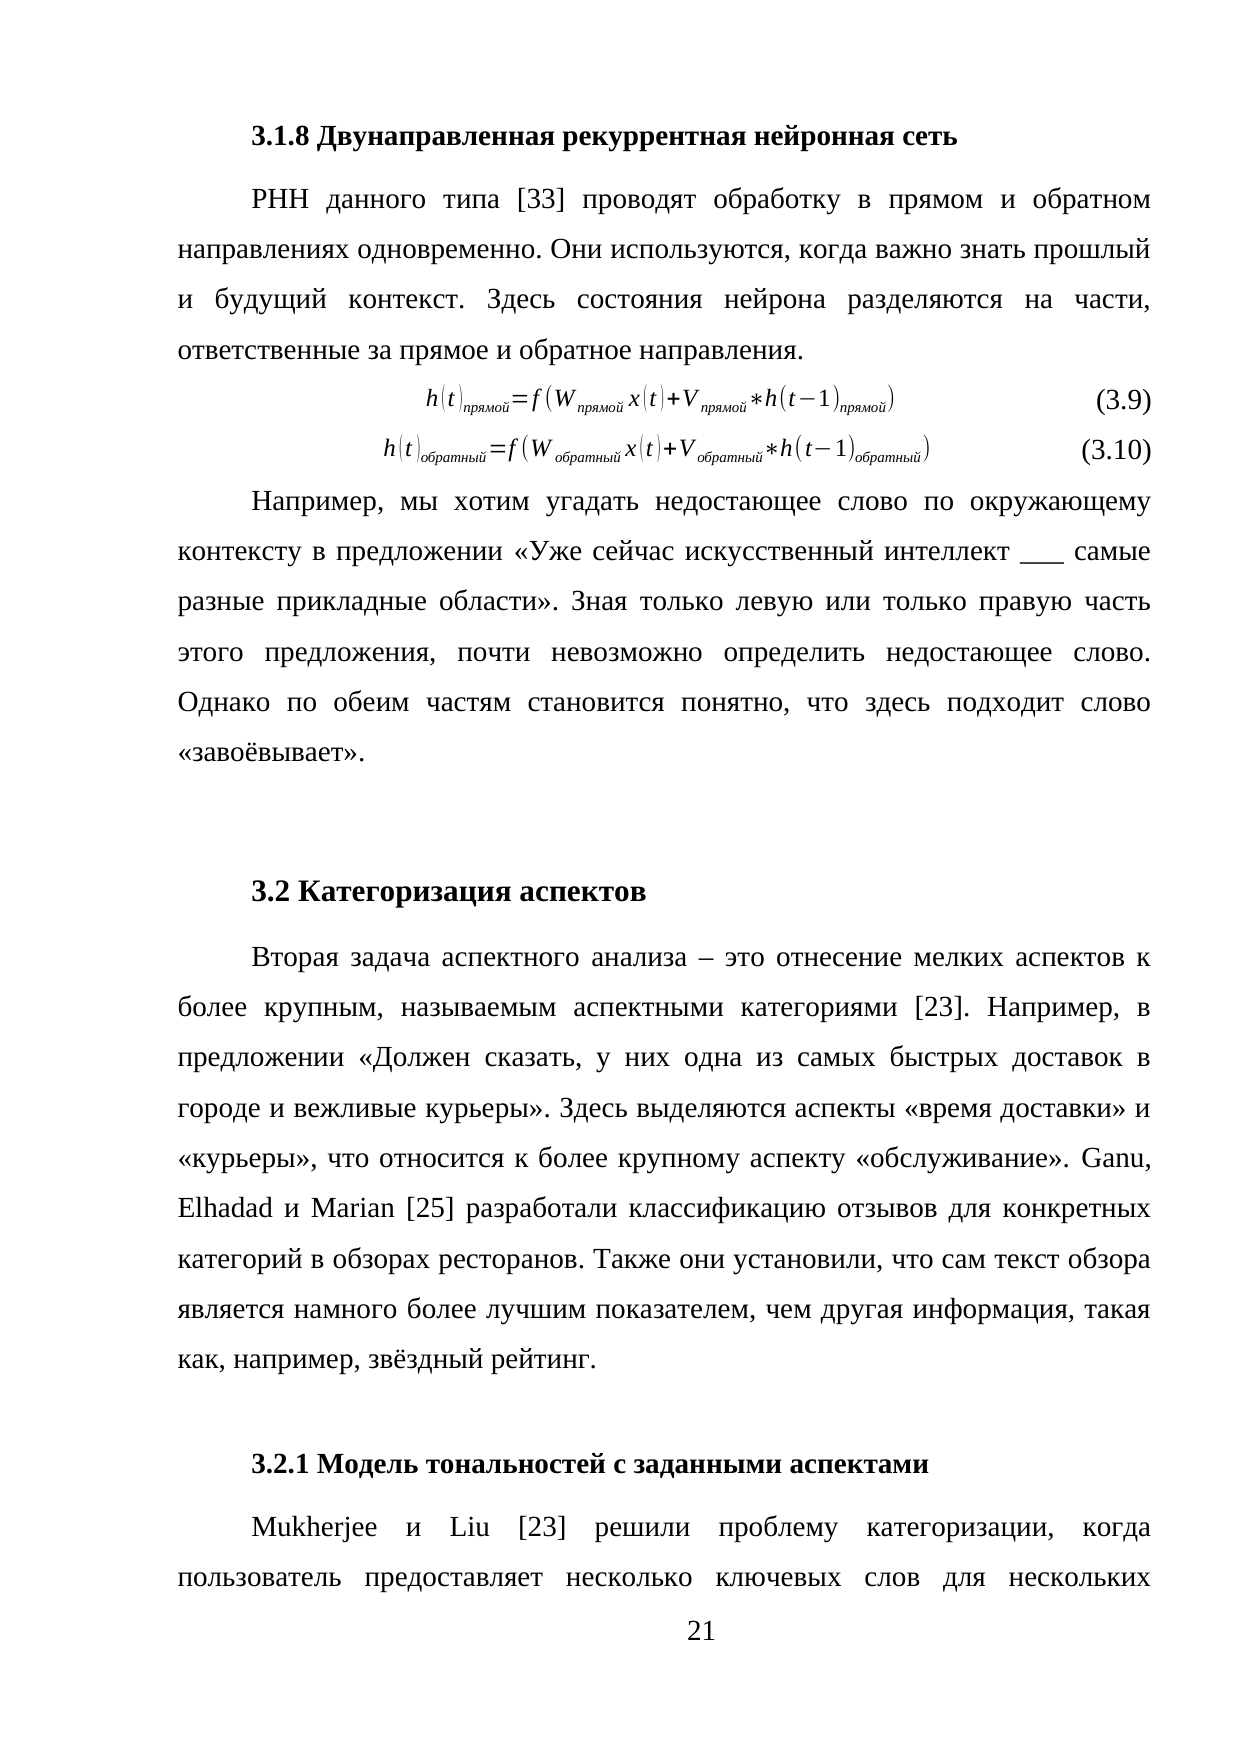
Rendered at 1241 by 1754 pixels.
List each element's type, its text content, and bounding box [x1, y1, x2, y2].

text (3.10) [177, 432, 1152, 466]
text Вторая задача аспектного анализа – это отнесение мелких аспектов к более крупным, называемым аспектными категориями [23]. Например, в предложении «Должен сказать, у них одна из самых быстрых доставок в городе и вежливые курьеры». Здесь выделяются аспекты «время доставки» и «курьеры», что относится к более крупному аспекту «обслуживание». Ganu, Elhadad и Marian [25] разработали классификацию отзывов для конкретных категорий в обзорах ресторанов. Также они установили, что сам текст обзора является намного более лучшим показателем, чем другая информация, такая как, например, звёздный рейтинг. [177, 939, 1152, 1375]
text РНН данного типа [33] проводят обработку в прямом и обратном направлениях одновременно. Они используются, когда важно знать прошлый и будущий контекст. Здесь состояния нейрона разделяются на части, ответственные за прямое и обратное направления. [177, 181, 1152, 365]
subtitle 3.2 Категоризация аспектов [177, 872, 1152, 908]
text (3.9) [177, 382, 1152, 416]
subtitle 3.2.1 Модель тональностей с заданными аспектами [177, 1446, 1152, 1480]
subtitle 3.1.8 Двунаправленная рекуррентная нейронная сеть [177, 118, 1152, 152]
text Например, мы хотим угадать недостающее слово по окружающему контексту в предложении «Уже сейчас искусственный интеллект ___ самые разные прикладные области». Зная только левую или только правую часть этого предложения, почти невозможно определить недостающее слово. Однако по обеим частям становится понятно, что здесь подходит слово «завоёвывает». [177, 483, 1152, 768]
